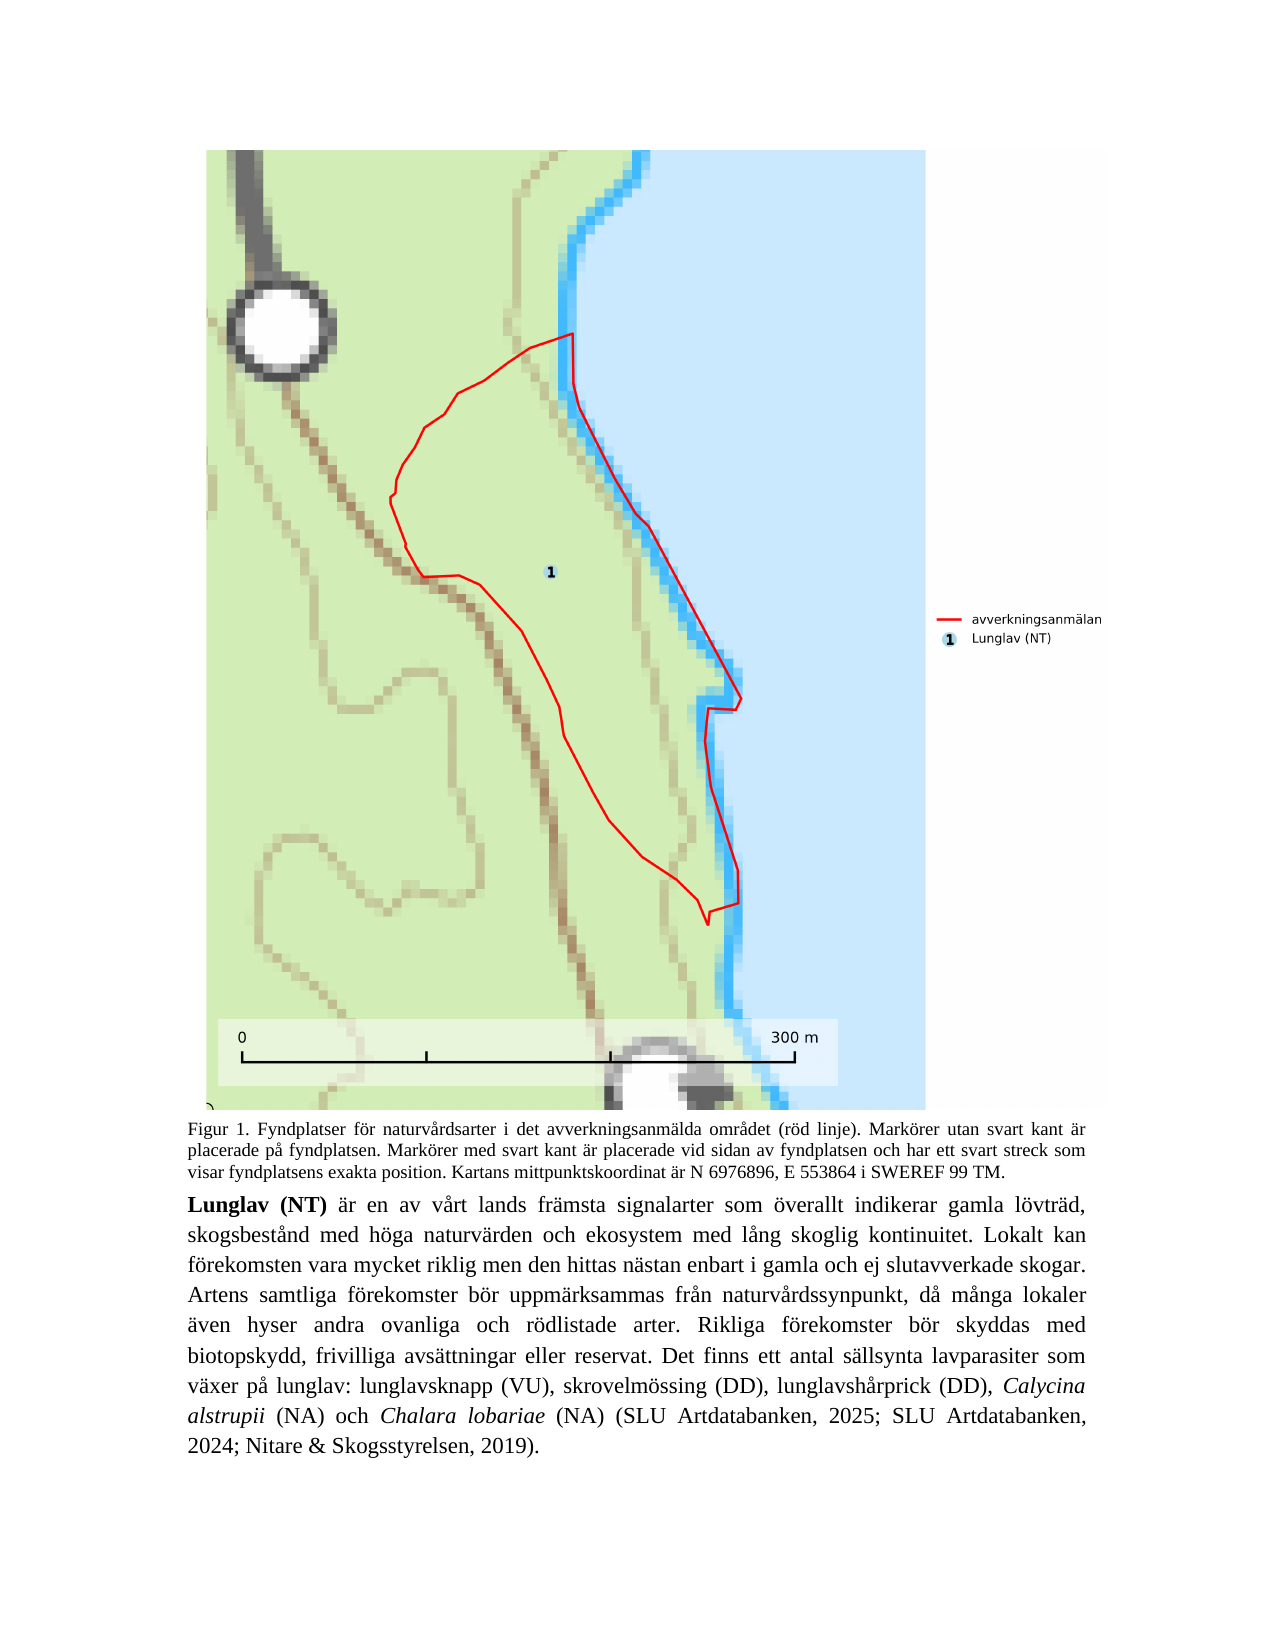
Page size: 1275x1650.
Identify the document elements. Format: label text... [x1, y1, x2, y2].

text Figur 1. Fyndplatser för naturvårdsarter i det avverkningsanmälda området (röd linje). Markörer utan svart kant är placerade på fyndplatsen. Markörer med svart kant är placerade vid sidan av fyndplatsen och har ett svart streck som visar fyndplatsens exakta position. Kartans mittpunktskoordinat är N 6976896, E 553864 i SWEREF 99 TM. [187, 1118, 1087, 1182]
picture [206, 150, 1107, 1110]
text Lunglav (NT) är en av vårt lands främsta signalarter som överallt indikerar gamla lövträd, skogsbestånd med höga naturvärden och ekosystem med lång skoglig kontinuitet. Lokalt kan förekomsten vara mycket riklig men den hittas nästan enbart i gamla och ej slutavverkade skogar. Artens samtliga förekomster bör uppmärksammas från naturvårdssynpunkt, då många lokaler även hyser andra ovanliga och rödlistade arter. Rikliga förekomster bör skyddas med biotopskydd, frivilliga avsättningar eller reservat. Det finns ett antal sällsynta lavparasiter som växer på lunglav: lunglavsknapp (VU), skrovelmössing (DD), lunglavshårprick (DD), Calycina alstrupii (NA) och Chalara lobariae (NA) (SLU Artdatabanken, 2025; SLU Artdatabanken, 2024; Nitare & Skogsstyrelsen, 2019). [187, 1191, 1087, 1459]
